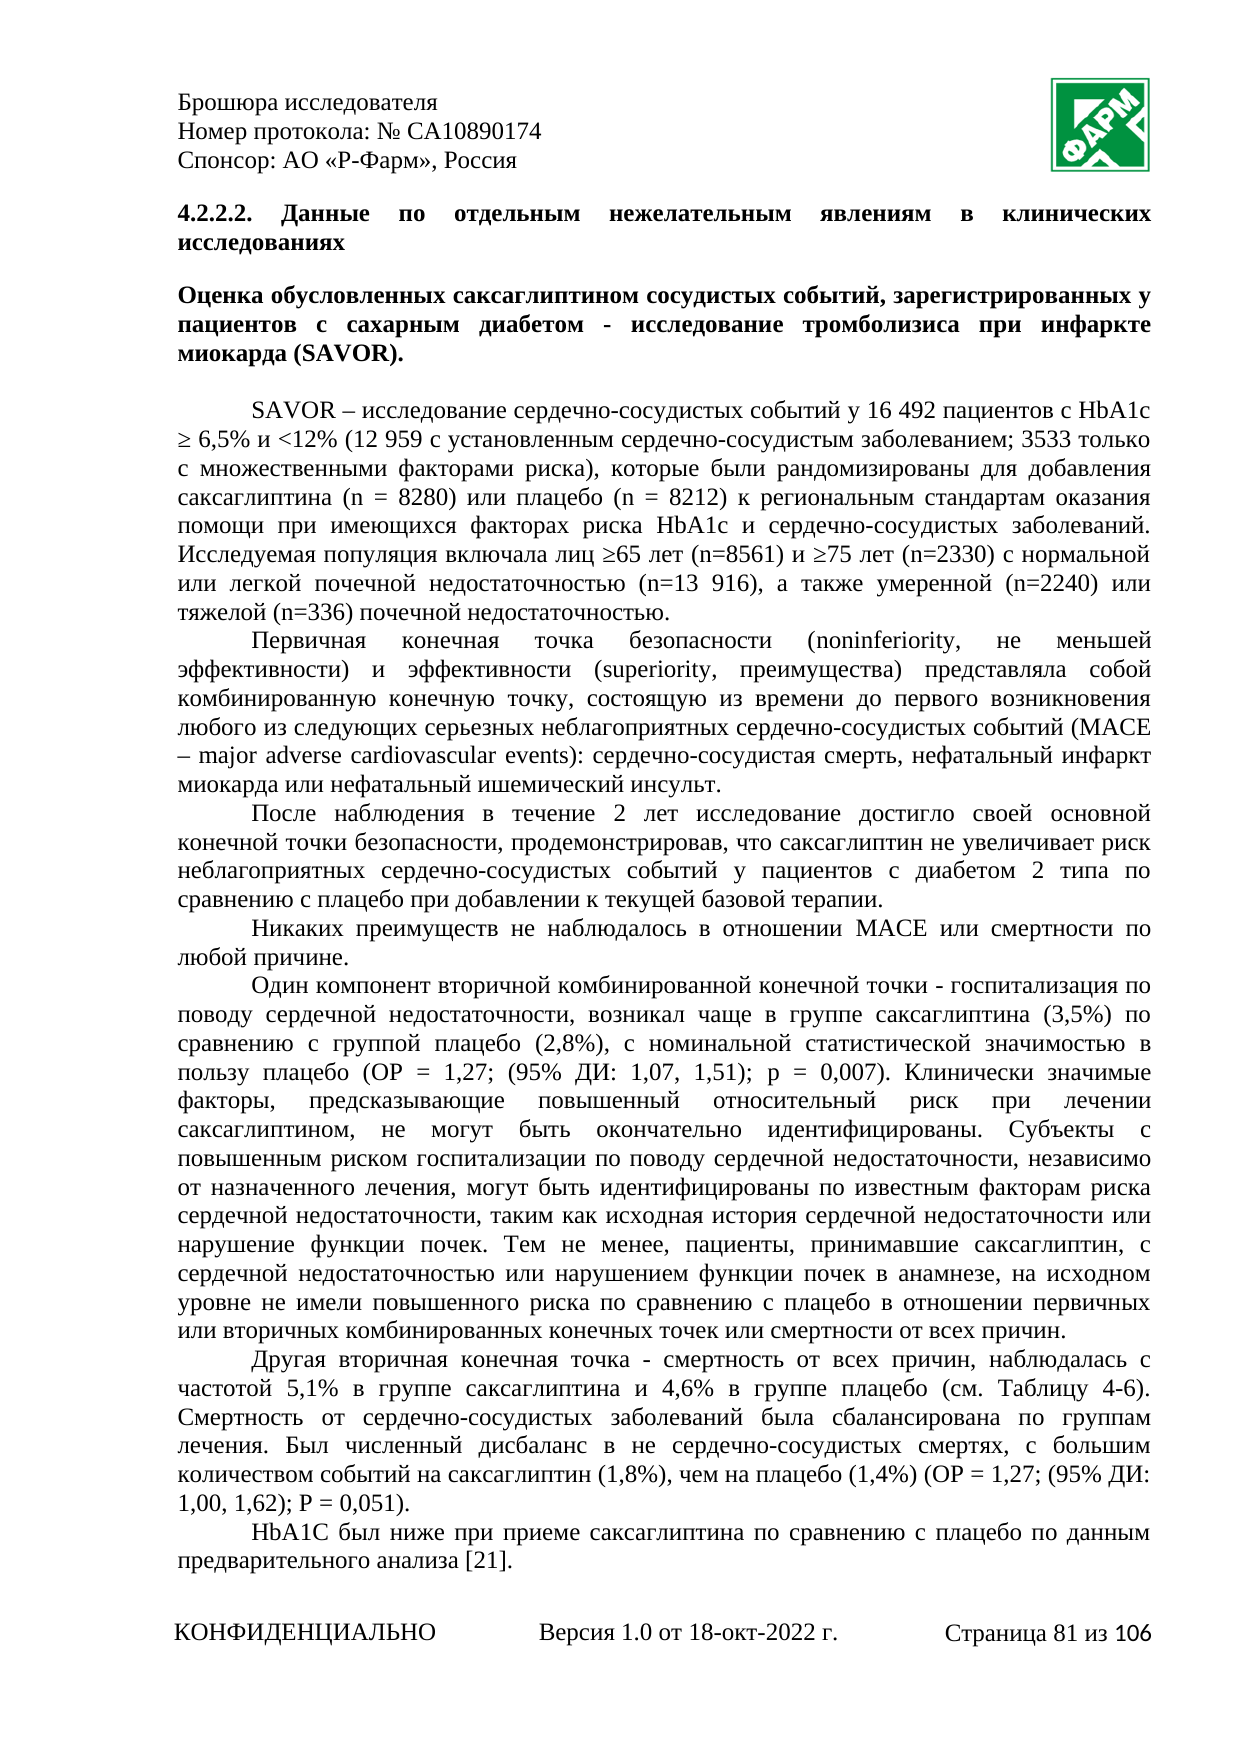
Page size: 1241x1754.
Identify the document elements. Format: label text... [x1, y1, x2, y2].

text После наблюдения в течение 2 лет исследование достигло своей основной конечной точки безопасности, продемонстрировав, что саксаглиптин не увеличивает риск неблагоприятных сердечно-сосудистых событий у пациентов с диабетом 2 типа по сравнению с плацебо при добавлении к текущей базовой терапии. [177, 798, 1152, 913]
picture [1046, 73, 1152, 174]
text HbA1C был ниже при приеме саксаглиптина по сравнению с плацебо по данным предварительного анализа [21]. [177, 1517, 1152, 1574]
text Никаких преимуществ не наблюдалось в отношении MACE или смертности по любой причине. [177, 913, 1152, 970]
text Другая вторичная конечная точка - смертность от всех причин, наблюдалась с частотой 5,1% в группе саксаглиптина и 4,6% в группе плацебо (см. Таблицу 4-6). Смертность от сердечно-сосудистых заболеваний была сбалансирована по группам лечения. Был численный дисбаланс в не сердечно-сосудистых смертях, с большим количеством событий на саксаглиптин (1,8%), чем на плацебо (1,4%) (ОР = 1,27; (95% ДИ: 1,00, 1,62); Р = 0,051). [177, 1344, 1152, 1517]
text Оценка обусловленных саксаглиптином сосудистых событий, зарегистрированных у пациентов с сахарным диабетом - исследование тромболизиса при инфаркте миокарда (SAVOR). [177, 280, 1152, 367]
text 4.2.2.2. Данные по отдельным нежелательным явлениям в клинических исследованиях [177, 198, 1152, 255]
text Один компонент вторичной комбинированной конечной точки - госпитализация по поводу сердечной недостаточности, возникал чаще в группе саксаглиптина (3,5%) по сравнению с группой плацебо (2,8%), с номинальной статистической значимостью в пользу плацебо (ОР = 1,27; (95% ДИ: 1,07, 1,51); p = 0,007). Клинически значимые факторы, предсказывающие повышенный относительный риск при лечении саксаглиптином, не могут быть окончательно идентифицированы. Субъекты с повышенным риском госпитализации по поводу сердечной недостаточности, независимо от назначенного лечения, могут быть идентифицированы по известным факторам риска сердечной недостаточности, таким как исходная история сердечной недостаточности или нарушение функции почек. Тем не менее, пациенты, принимавшие саксаглиптин, с сердечной недостаточностью или нарушением функции почек в анамнезе, на исходном уровне не имели повышенного риска по сравнению с плацебо в отношении первичных или вторичных комбинированных конечных точек или смертности от всех причин. [177, 970, 1152, 1344]
text SAVOR – исследование сердечно-сосудистых событий у 16 492 пациентов с HbA1c ≥ 6,5% и <12% (12 959 с установленным сердечно-сосудистым заболеванием; 3533 только с множественными факторами риска), которые были рандомизированы для добавления саксаглиптина (n = 8280) или плацебо (n = 8212) к региональным стандартам оказания помощи при имеющихся факторах риска HbA1c и сердечно-сосудистых заболеваний. Исследуемая популяция включала лиц ≥65 лет (n=8561) и ≥75 лет (n=2330) с нормальной или легкой почечной недостаточностью (n=13 916), а также умеренной (n=2240) или тяжелой (n=336) почечной недостаточностью. [177, 395, 1152, 625]
text Первичная конечная точка безопасности (noninferiority, не меньшей эффективности) и эффективности (superiority, преимущества) представляла собой комбинированную конечную точку, состоящую из времени до первого возникновения любого из следующих серьезных неблагоприятных сердечно-сосудистых событий (MACE – major adverse cardiovascular events): сердечно-сосудистая смерть, нефатальный инфаркт миокарда или нефатальный ишемический инсульт. [177, 625, 1152, 798]
